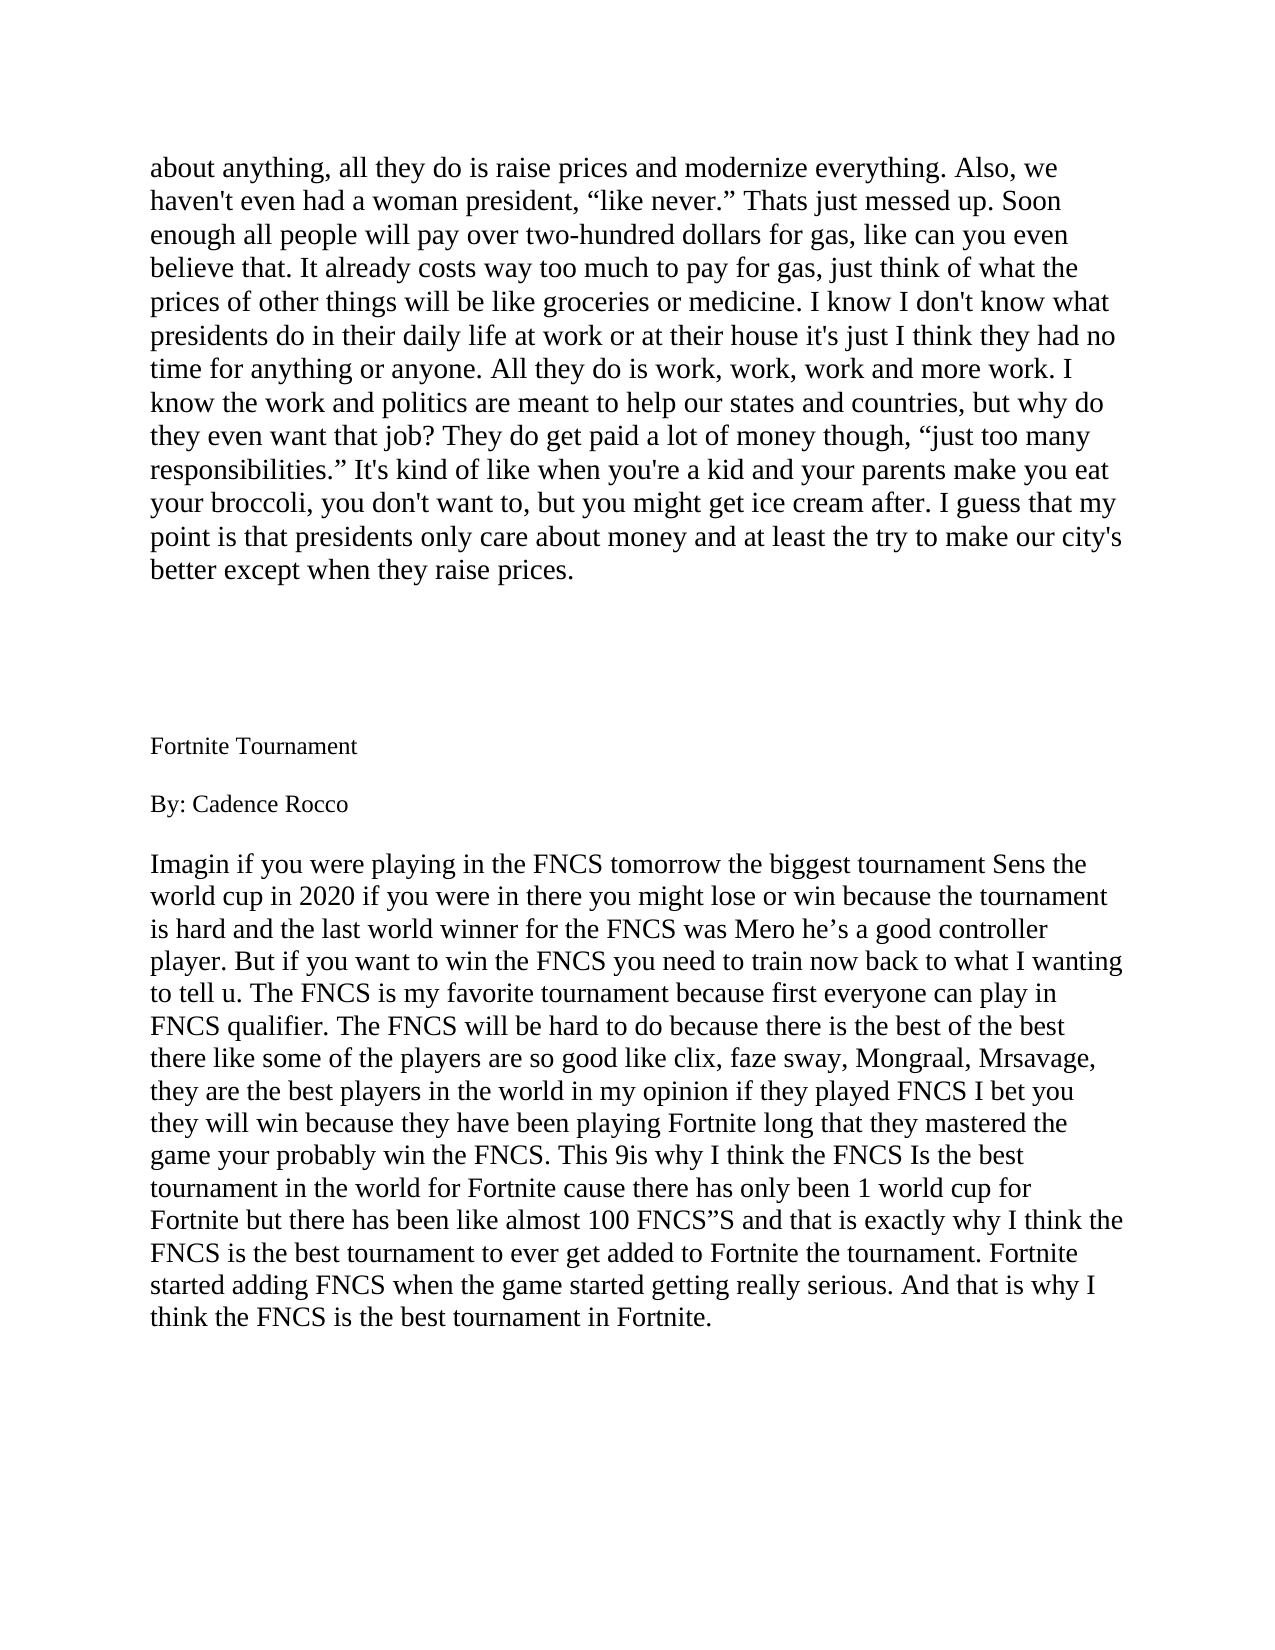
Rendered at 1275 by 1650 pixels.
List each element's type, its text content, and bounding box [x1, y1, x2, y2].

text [150, 1104, 1125, 1493]
text Presidents, to be honest, I don’t even know why we must choose a leader for our states and cities. Like right now its Joe Bidon and Donald Trump, they are both rotten, in my opinion. Imagine dealing with all the politics, I would leave. Why do we have to vote if we always end up with a worthless president who doesn’t care about anything, all they do is raise prices and modernize everything. Also, we haven't even had a woman president, “like never.” Thats just messed up. Soon enough all people will pay over two-hundred dollars for gas, like can you even believe that. It already costs way too much to pay for gas, just think of what the prices of other things will be like groceries or medicine. I know I don't know what presidents do in their daily life at work or at their house it's just I think they had no time for anything or anyone. All they do is work, work, work and more work. I know the work and politics are meant to help our states and countries, but why do they even want that job? They do get paid a lot of money though, “just too many responsibilities.” It's kind of like when you're a kid and your parents make you eat your broccoli, you don't want to, but you might get ice cream after. I guess that my point is that presidents only care about money and at least the try to make our city's better except when they raise prices. [150, 273, 1125, 843]
text Fortnite Tournament [150, 988, 1125, 1017]
text Presidents? Who Needs Them? [150, 150, 1125, 182]
text By: Eila Vazquez [150, 212, 1125, 244]
text By: Cadence Rocco [150, 1046, 1125, 1075]
